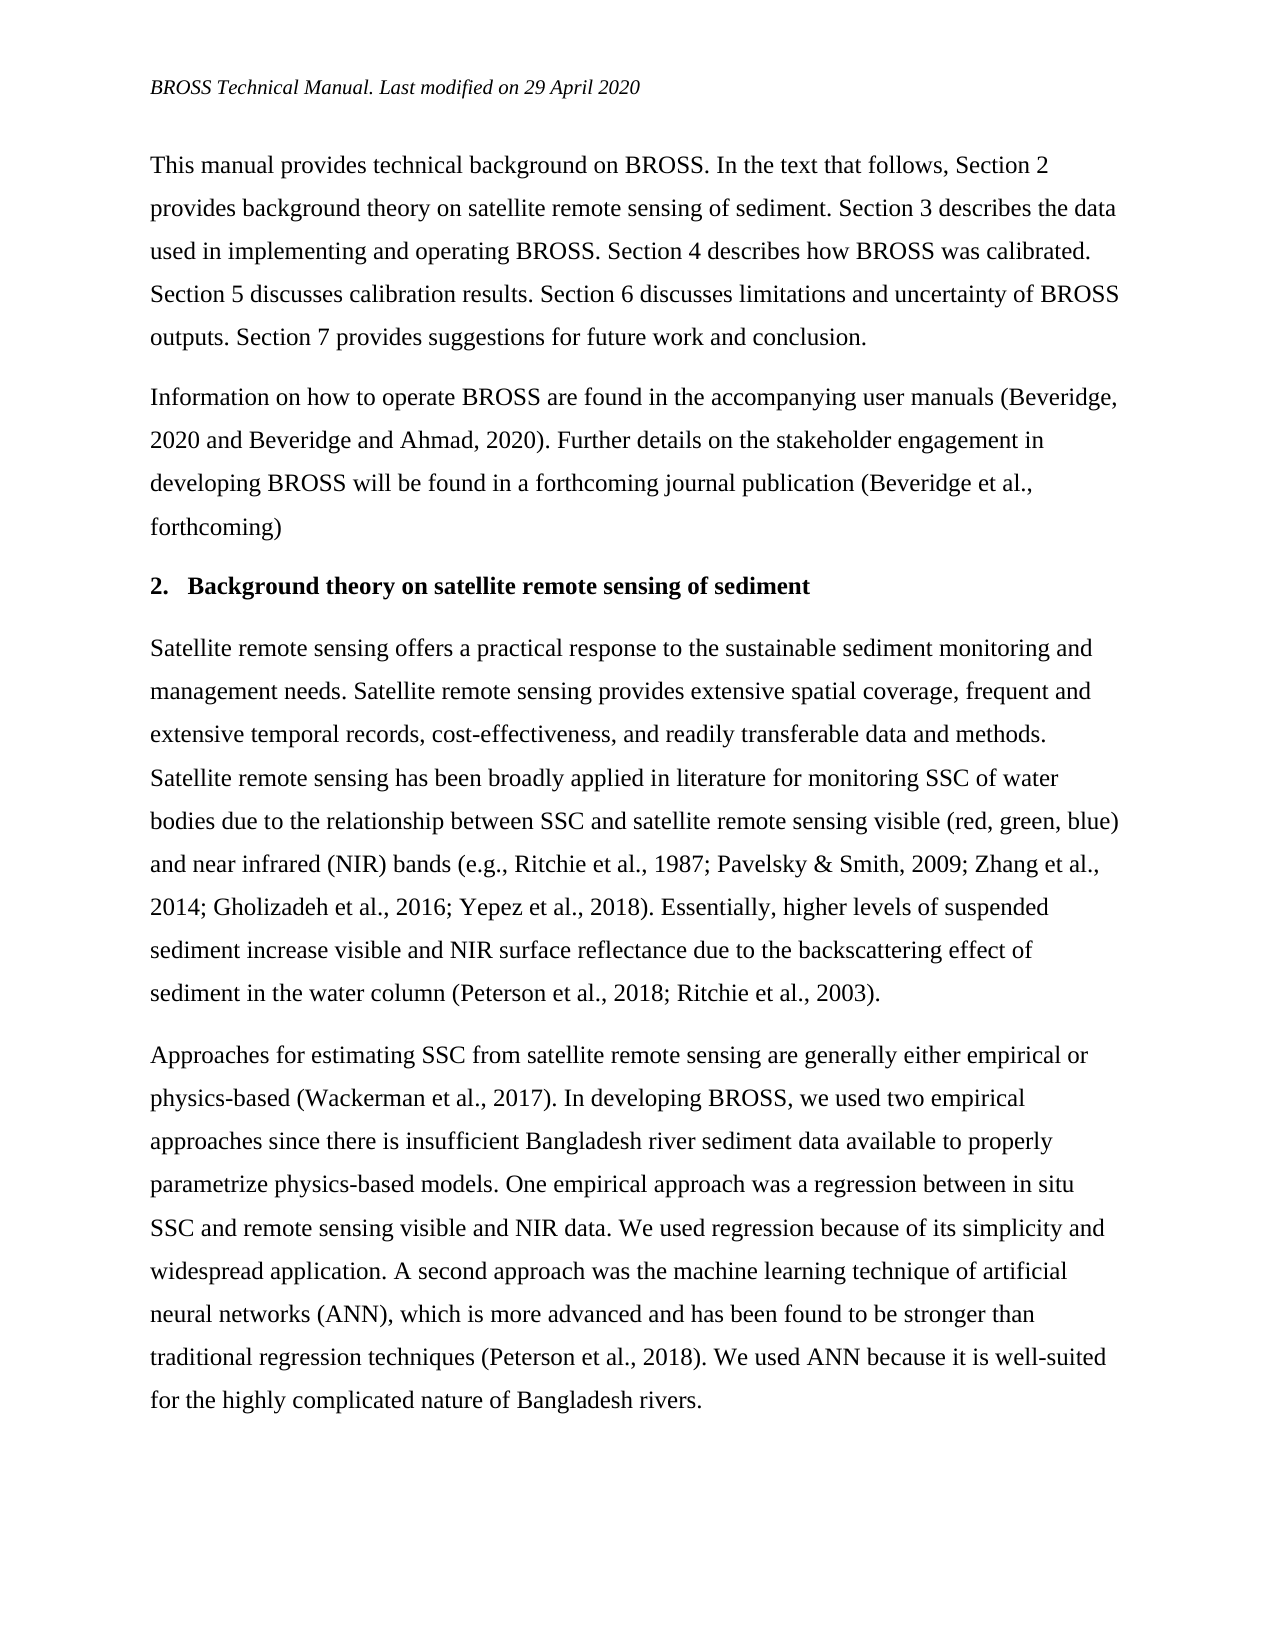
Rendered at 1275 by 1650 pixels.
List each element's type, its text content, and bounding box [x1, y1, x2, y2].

subtitle Satellite remote sensing offers a practical response to the sustainable sediment monitoring and management needs. Satellite remote sensing provides extensive spatial coverage, frequent and extensive temporal records, cost-effectiveness, and readily transferable data and methods. Satellite remote sensing has been broadly applied in literature for monitoring SSC of water bodies due to the relationship between SSC and satellite remote sensing visible (red, green, blue) and near infrared (NIR) bands (e.g., Ritchie et al., 1987; Pavelsky & Smith, 2009; Zhang et al., 2014; Gholizadeh et al., 2016; Yepez et al., 2018). Essentially, higher levels of suspended sediment increase visible and NIR surface reflectance due to the backscattering effect of sediment in the water column (Peterson et al., 2018; Ritchie et al., 2003). [150, 633, 1125, 1007]
text This manual provides technical background on BROSS. In the text that follows, Section 2 provides background theory on satellite remote sensing of sediment. Section 3 describes the data used in implementing and operating BROSS. Section 4 describes how BROSS was calibrated. Section 5 discusses calibration results. Section 6 discusses limitations and uncertainty of BROSS outputs. Section 7 provides suggestions for future work and conclusion. [150, 150, 1125, 351]
list Background theory on satellite remote sensing of sediment [150, 571, 1125, 600]
text Information on how to operate BROSS are found in the accompanying user manuals (Beveridge, 2020 and Beveridge and Ahmad, 2020). Further details on the stakeholder engagement in developing BROSS will be found in a forthcoming journal publication (Beveridge et al., forthcoming) [150, 382, 1125, 540]
text Approaches for estimating SSC from satellite remote sensing are generally either empirical or physics-based (Wackerman et al., 2017). In developing BROSS, we used two empirical approaches since there is insufficient Bangladesh river sediment data available to properly parametrize physics-based models. One empirical approach was a regression between in situ SSC and remote sensing visible and NIR data. We used regression because of its simplicity and widespread application. A second approach was the machine learning technique of artificial neural networks (ANN), which is more advanced and has been found to be stronger than traditional regression techniques (Peterson et al., 2018). We used ANN because it is well-suited for the highly complicated nature of Bangladesh rivers. [150, 1040, 1125, 1414]
